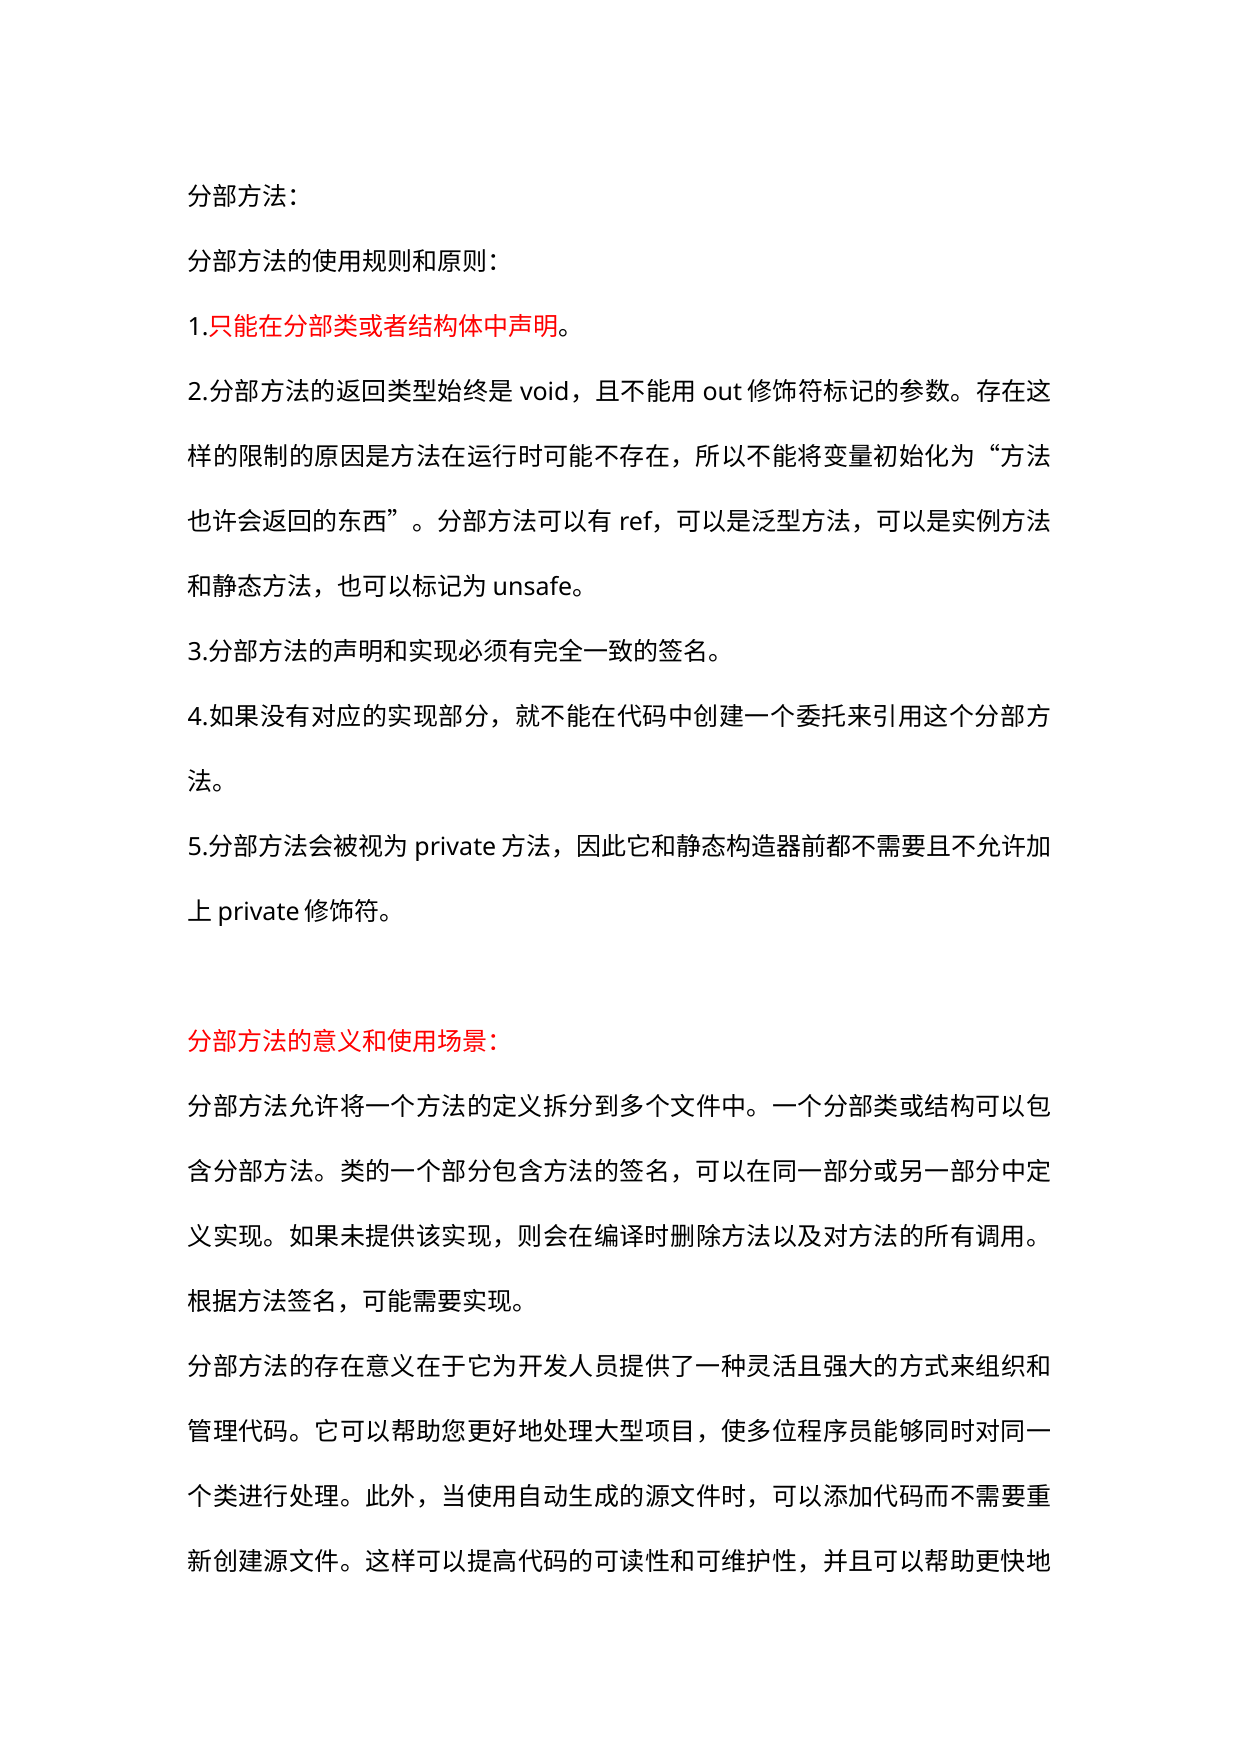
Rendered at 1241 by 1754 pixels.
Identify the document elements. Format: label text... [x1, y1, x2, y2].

text 分部方法： [187, 162, 1053, 227]
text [187, 1332, 1053, 1592]
text 分部方法的意义和使用场景： [187, 1007, 1053, 1072]
text 1.只能在分部类或者结构体中声明。 [187, 292, 1053, 357]
text 5.分部方法会被视为private方法，因此它和静态构造器前都不需要且不允许加上private修饰符。 [187, 812, 1053, 942]
text 4.如果没有对应的实现部分，就不能在代码中创建一个委托来引用这个分部方法。 [187, 682, 1053, 812]
text 3.分部方法的声明和实现必须有完全一致的签名。 [187, 617, 1053, 682]
text 分部方法的使用规则和原则： [187, 227, 1053, 292]
text 2.分部方法的返回类型始终是void，且不能用out修饰符标记的参数。存在这样的限制的原因是方法在运行时可能不存在，所以不能将变量初始化为“方法也许会返回的东西”。分部方法可以有ref，可以是泛型方法，可以是实例方法和静态方法，也可以标记为unsafe。 [187, 357, 1053, 617]
text 分部方法允许将一个方法的定义拆分到多个文件中。一个分部类或结构可以包含分部方法。类的一个部分包含方法的签名，可以在同一部分或另一部分中定义实现。如果未提供该实现，则会在编译时删除方法以及对方法的所有调用。根据方法签名，可能需要实现。 [187, 1072, 1053, 1332]
